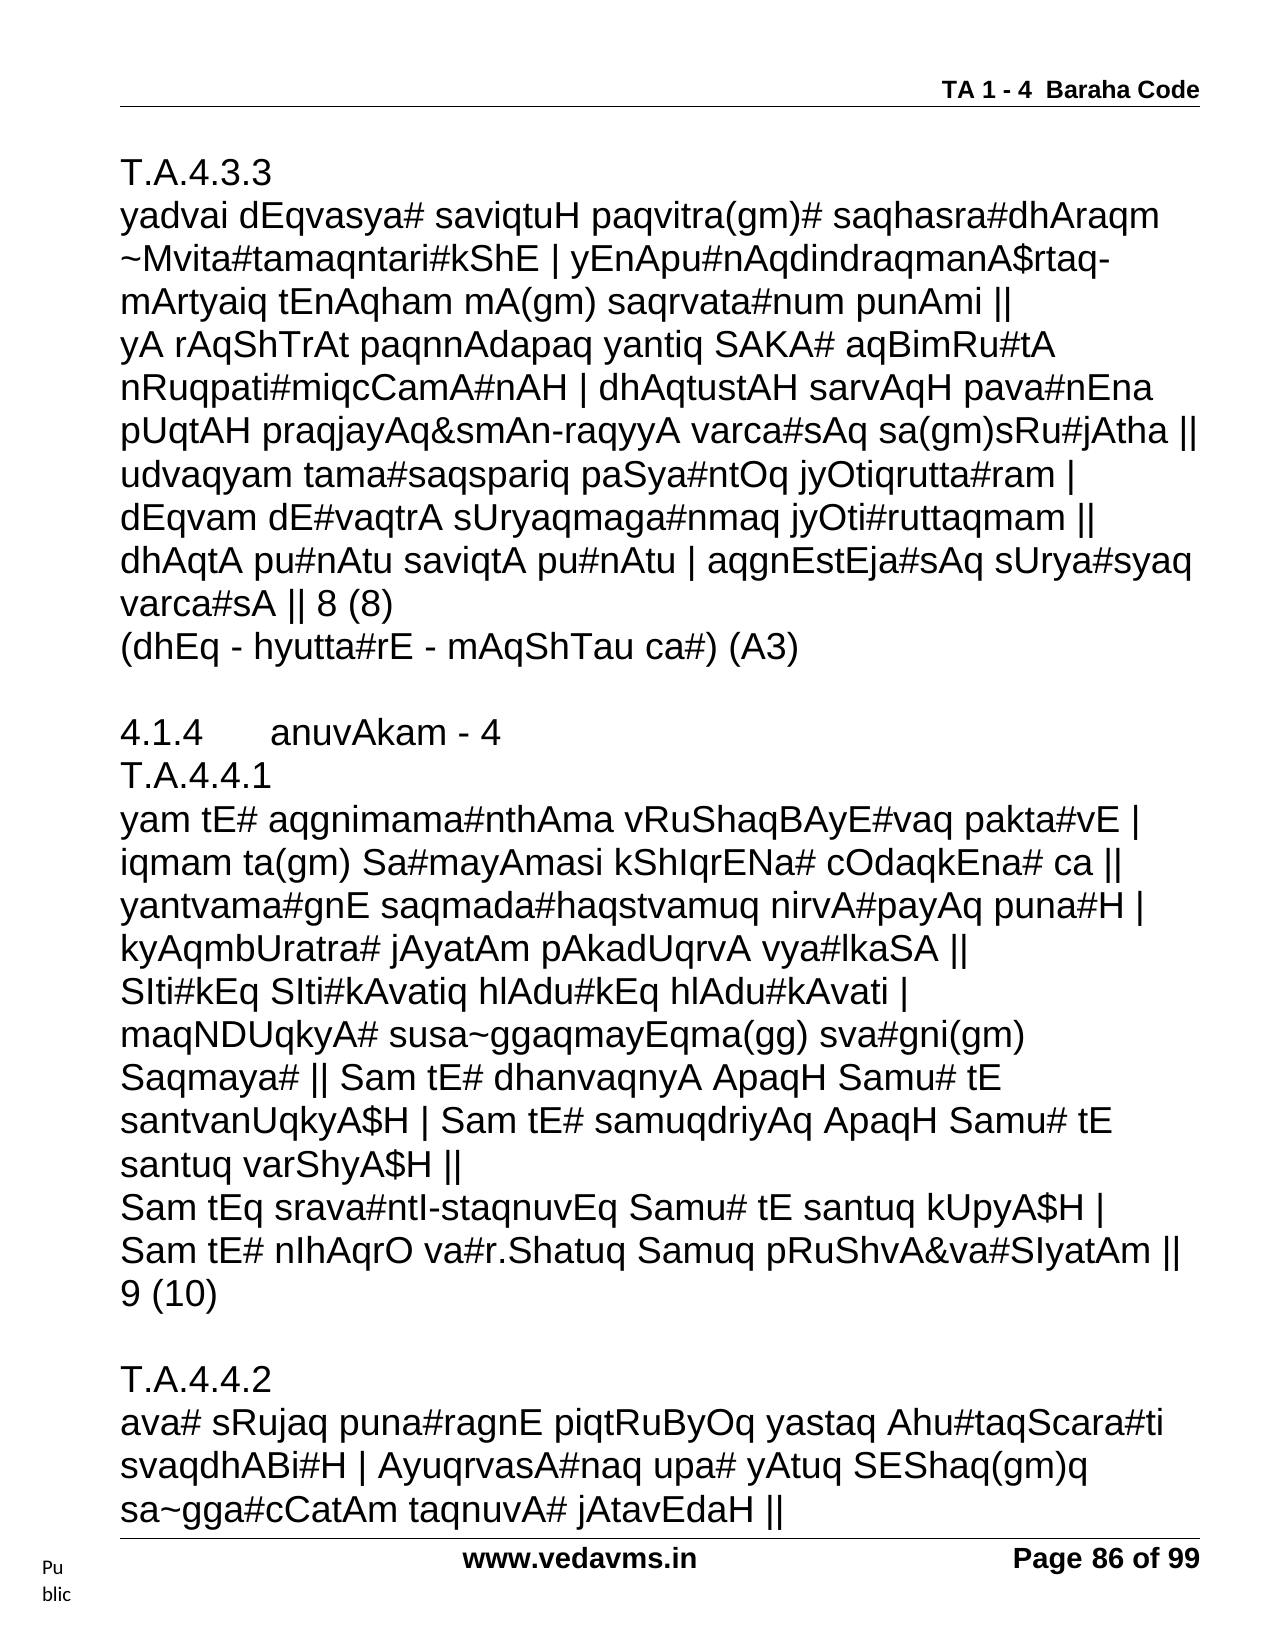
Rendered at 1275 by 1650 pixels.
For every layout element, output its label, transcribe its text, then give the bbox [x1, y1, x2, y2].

text dhAqtA pu#nAtu saviqtA pu#nAtu | aqgnEstEja#sAq sUrya#syaq varca#sA || 8 (8) [120, 538, 1200, 624]
text T.A.4.4.1 [120, 754, 1200, 797]
text kyAqmbUratra# jAyatAm pAkadUqrvA vya#lkaSA || [120, 926, 1200, 969]
text ava# sRujaq puna#ragnE piqtRuByOq yastaq Ahu#taqScara#ti svaqdhABi#H | AyuqrvasA#naq upa# yAtuq SEShaq(gm)q sa~gga#cCatAm taqnuvA# jAtavEdaH || [120, 1401, 1200, 1530]
text 4.1.4 anuvAkam - 4 [120, 711, 1200, 754]
text yadvai dEqvasya# saviqtuH paqvitra(gm)# saqhasra#dhAraqm ~Mvita#tamaqntari#kShE | yEnApu#nAqdindraqmanA$rtaq-mArtyaiq tEnAqham mA(gm) saqrvata#num punAmi || [120, 193, 1200, 322]
text yA rAqShTrAt paqnnAdapaq yantiq SAKA# aqBimRu#tA nRuqpati#miqcCamA#nAH | dhAqtustAH sarvAqH pava#nEna pUqtAH praqjayAq&smAn-raqyyA varca#sAq sa(gm)sRu#jAtha || [120, 322, 1200, 452]
text SIti#kEq SIti#kAvatiq hlAdu#kEq hlAdu#kAvati | [120, 969, 1200, 1012]
text dEqvam dE#vaqtrA sUryaqmaga#nmaq jyOti#ruttaqmam || [120, 495, 1200, 538]
text yantvama#gnE saqmada#haqstvamuq nirvA#payAq puna#H | [120, 883, 1200, 926]
text T.A.4.3.3 [120, 150, 1200, 193]
text maqNDUqkyA# susa~ggaqmayEqma(gg) sva#gni(gm) Saqmaya# || Sam tE# dhanvaqnyA ApaqH Samu# tE santvanUqkyA$H | Sam tE# samuqdriyAq ApaqH Samu# tE santuq varShyA$H || [120, 1012, 1200, 1185]
text Sam tE# nIhAqrO va#r.Shatuq Samuq pRuShvA&va#SIyatAm || 9 (10) [120, 1228, 1200, 1314]
text T.A.4.4.2 [120, 1357, 1200, 1401]
text iqmam ta(gm) Sa#mayAmasi kShIqrENa# cOdaqkEna# ca || [120, 840, 1200, 883]
text yam tE# aqgnimama#nthAma vRuShaqBAyE#vaq pakta#vE | [120, 797, 1200, 840]
text udvaqyam tama#saqspariq paSya#ntOq jyOtiqrutta#ram | [120, 452, 1200, 495]
text (dhEq - hyutta#rE - mAqShTau ca#) (A3) [120, 624, 1200, 667]
text Sam tEq srava#ntI-staqnuvEq Samu# tE santuq kUpyA$H | [120, 1185, 1200, 1228]
